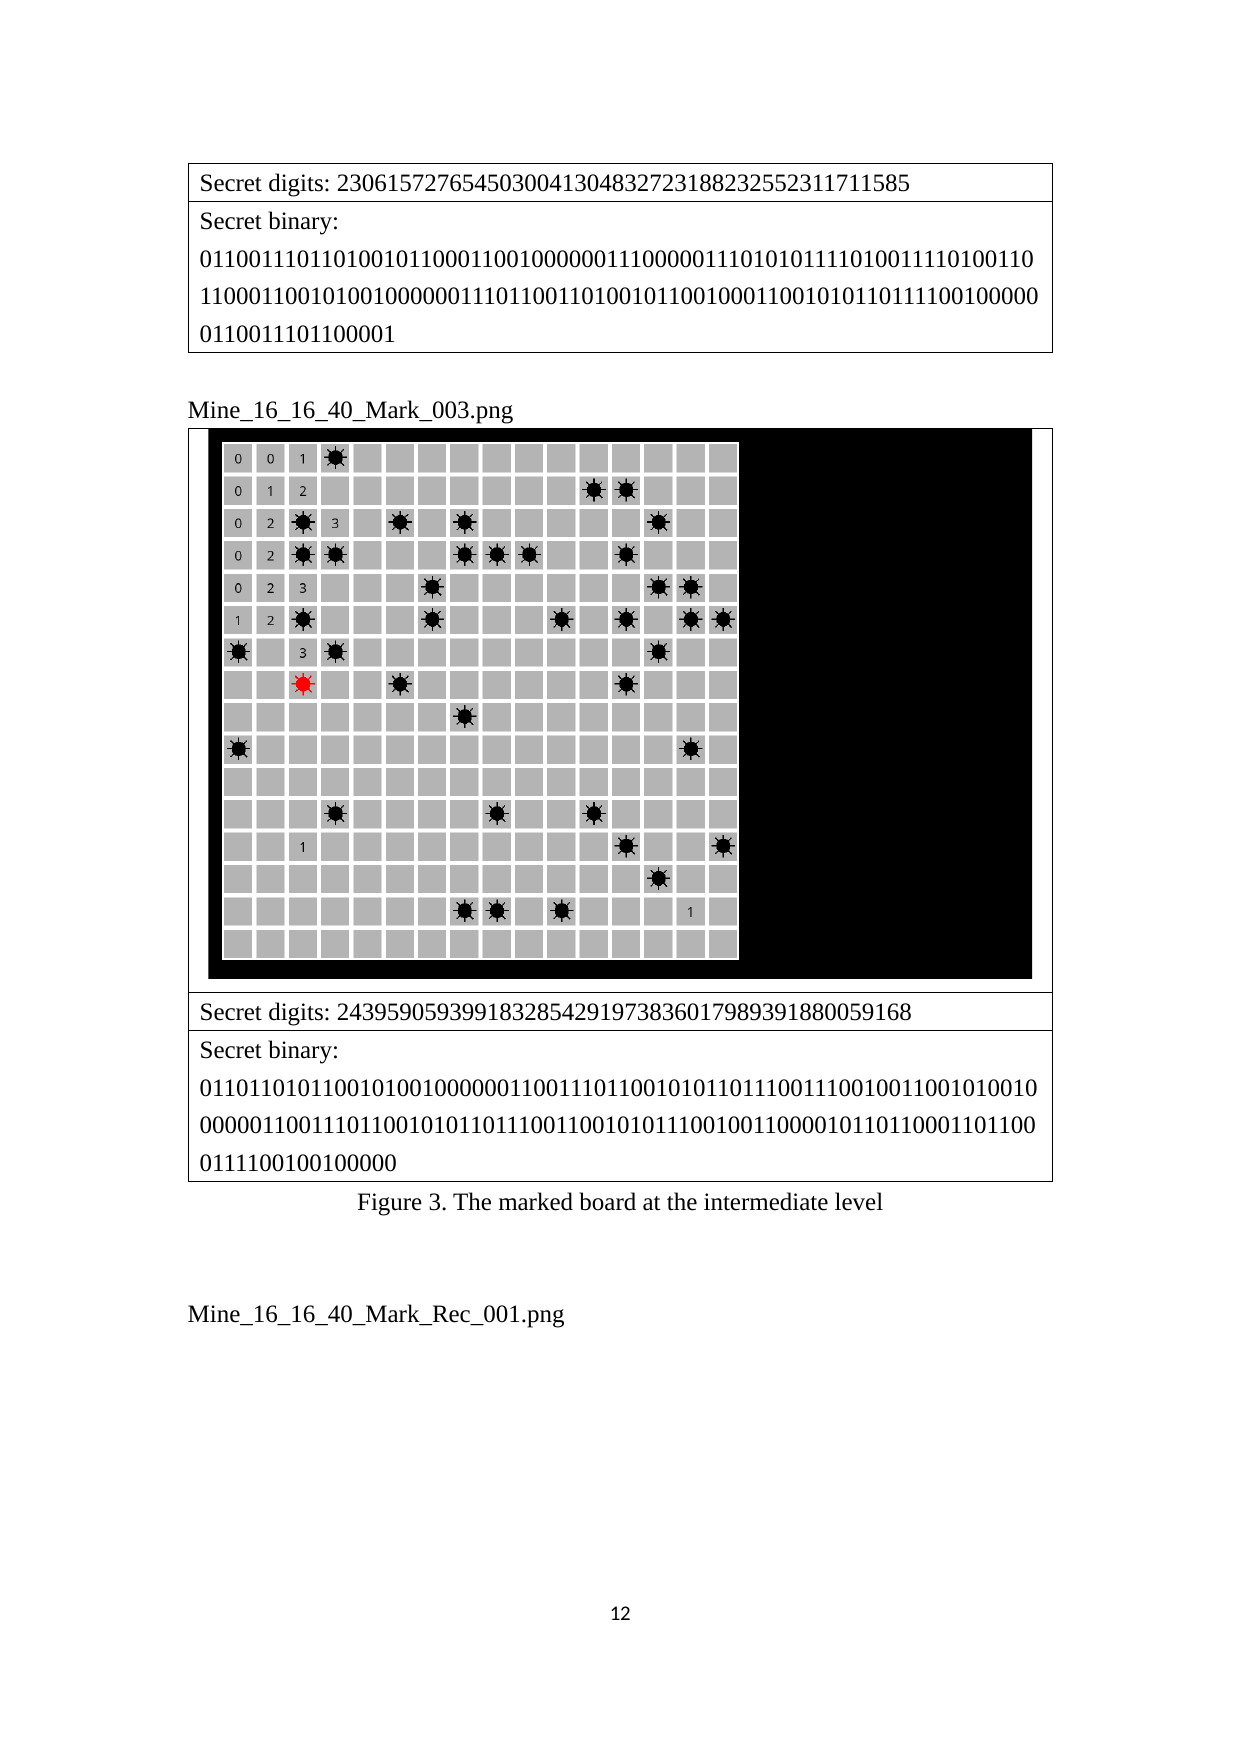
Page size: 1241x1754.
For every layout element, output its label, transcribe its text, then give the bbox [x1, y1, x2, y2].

table_cell Secret digits: 2306157276545030041304832723188232552311711585 [189, 164, 1052, 201]
table_cell Secret binary: 01101101011001010010000001100111011001010110111001110010011001010010000001100111011001010110111001100101011100100110000101101100011011000111100100100000 [189, 1031, 1052, 1181]
picture [208, 429, 1033, 979]
list Mine_16_16_40_Mark_003.png [187, 391, 1053, 428]
table_cell Secret binary: 01100111011010010110001100100000011100000111010101111010011110100110110001100101001000000111011001101001011001000110010101101111001000000110011101100001 [189, 202, 1052, 352]
text Figure 3. The marked board at the intermediate level [187, 1182, 1053, 1220]
table_header [189, 429, 1052, 992]
text Mine_16_16_40_Mark_Rec_001.png [187, 1295, 1053, 1332]
table_cell Secret digits: 2439590593991832854291973836017989391880059168 [189, 993, 1052, 1030]
